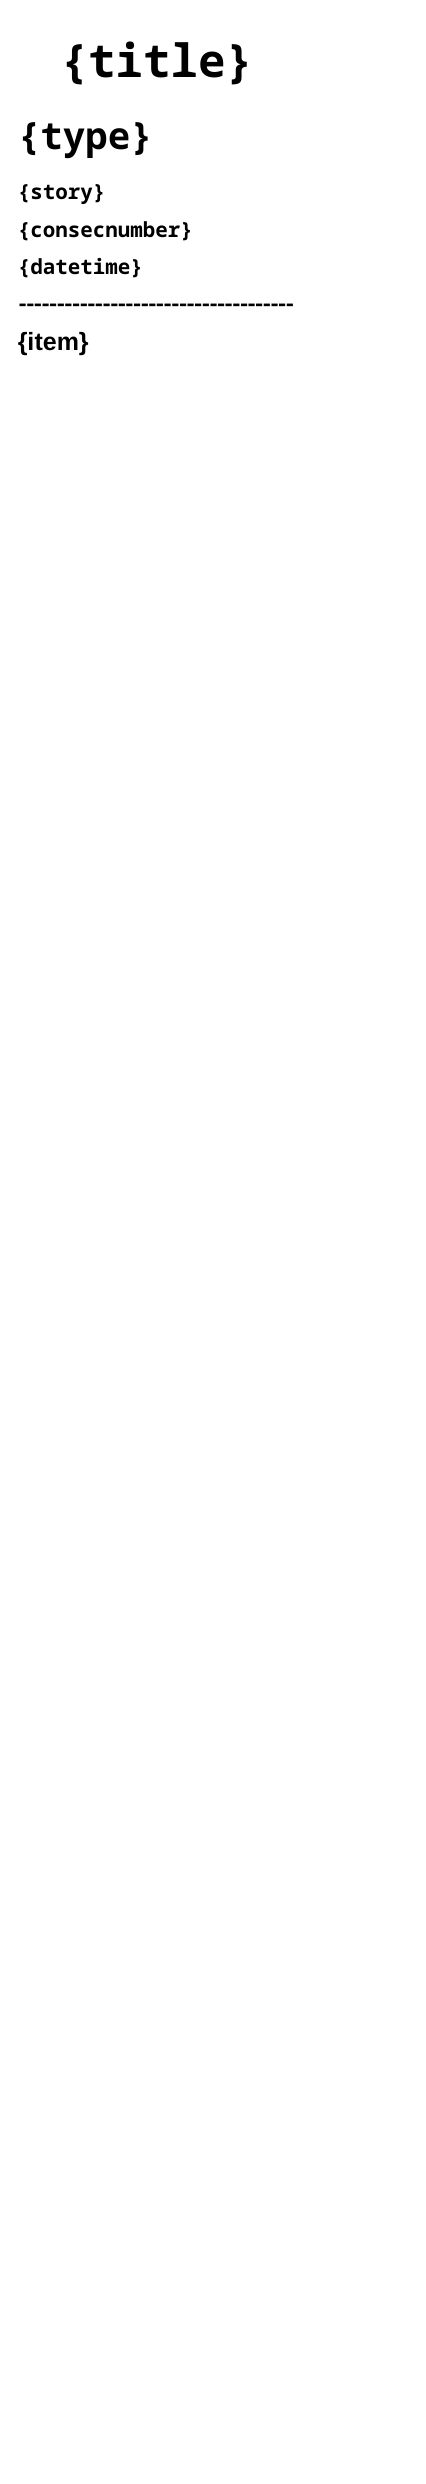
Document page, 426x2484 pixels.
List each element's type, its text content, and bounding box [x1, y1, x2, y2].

text {type} [18, 98, 295, 173]
text {item} [18, 323, 295, 360]
text {story} [18, 173, 295, 210]
text {datetime} [18, 248, 295, 285]
text ------------------------------------ [18, 285, 295, 323]
text {title} [18, 23, 295, 98]
text {consecnumber} [18, 210, 295, 248]
